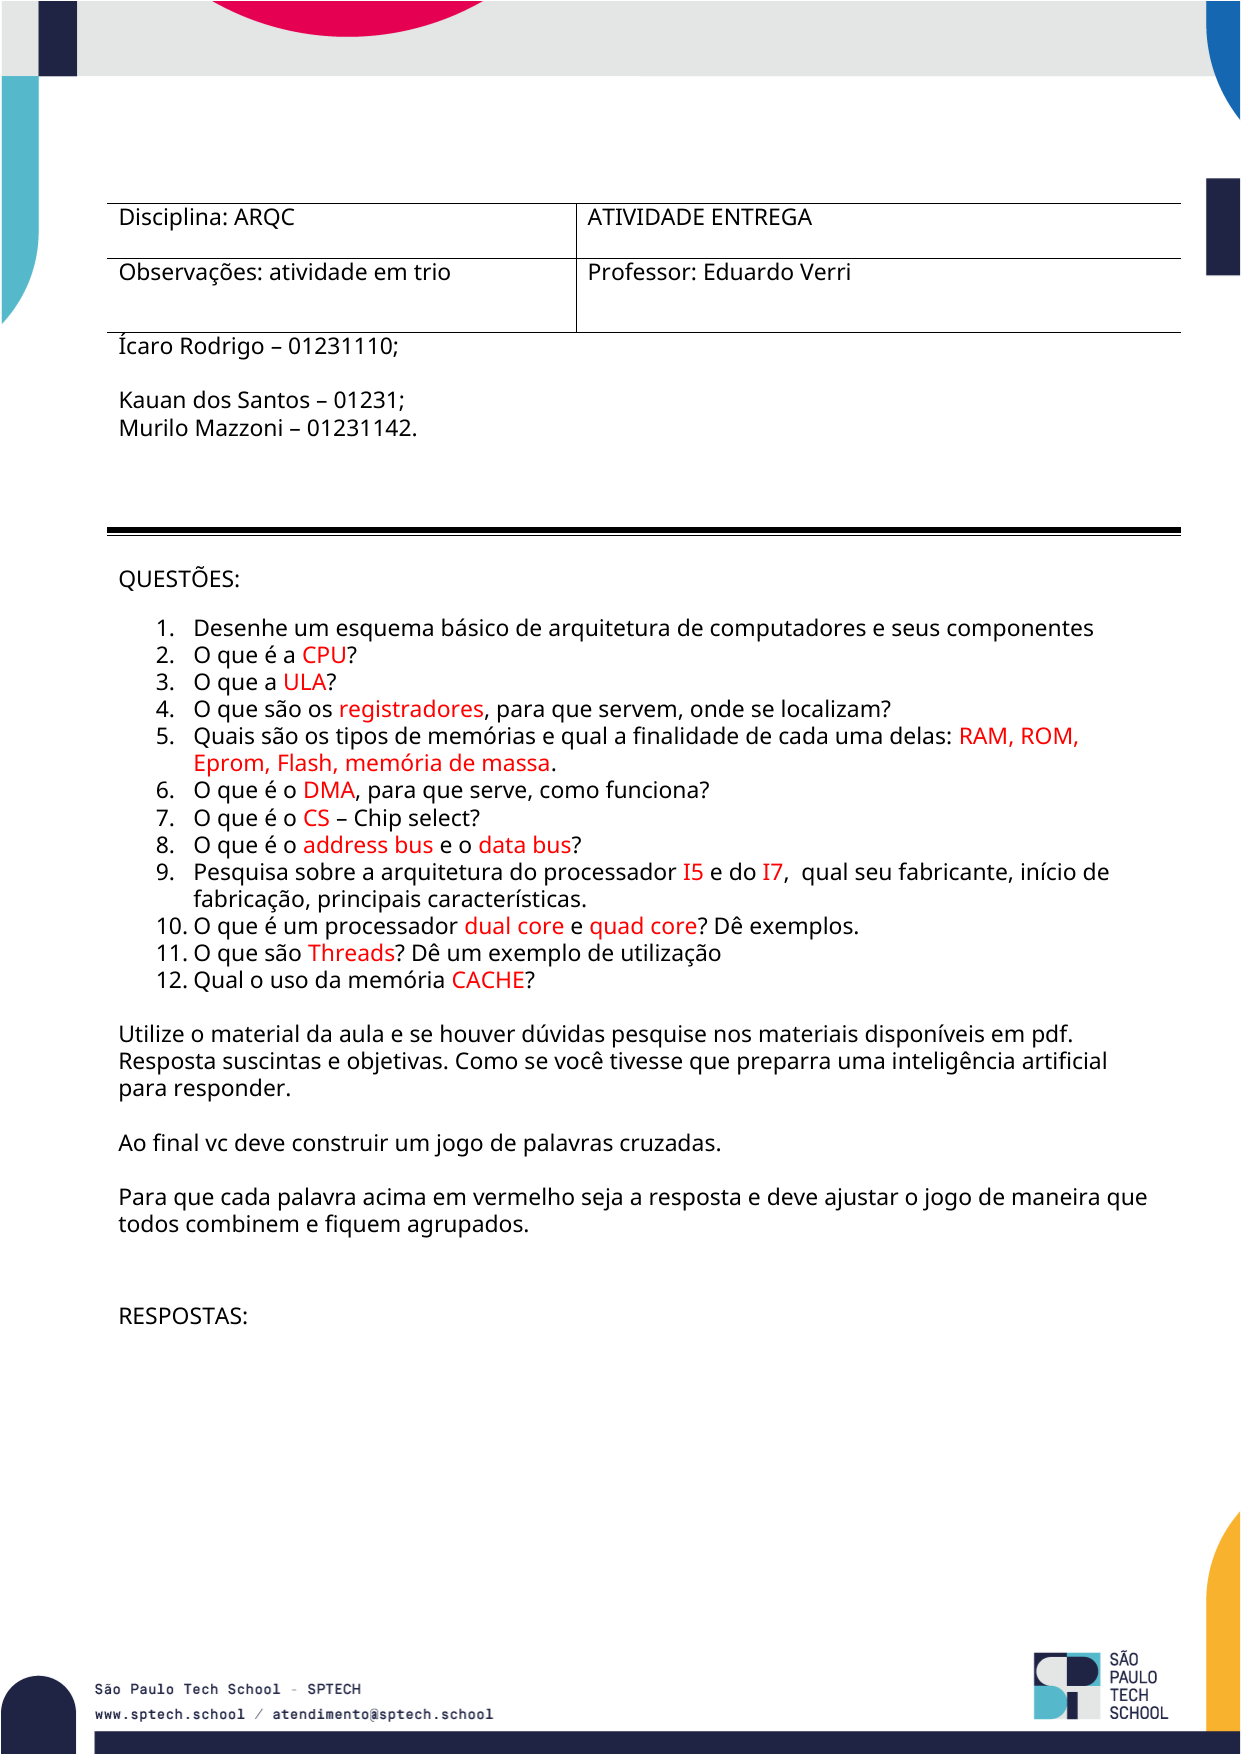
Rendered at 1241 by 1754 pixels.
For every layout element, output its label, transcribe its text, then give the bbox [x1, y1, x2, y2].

list O que a ULA? [156, 669, 1152, 696]
text Ao final vc deve construir um jogo de palavras cruzadas. [118, 1129, 1152, 1156]
picture [1, 1, 1241, 1754]
table_header ATIVIDADE ENTREGA [577, 204, 1181, 258]
table_header Disciplina: ARQC [107, 204, 576, 258]
text Utilize o material da aula e se houver dúvidas pesquise nos materiais disponíveis em pdf. [118, 1021, 1152, 1048]
list O que é o address bus e o data bus? [156, 831, 1152, 858]
list O que são Threads? Dê um exemplo de utilização [156, 940, 1152, 967]
table_cell Observações: atividade em trio [107, 259, 576, 332]
table_cell Professor: Eduardo Verri [577, 259, 1181, 332]
text RESPOSTAS: [118, 1300, 1152, 1331]
list Quais são os tipos de memórias e qual a finalidade de cada uma delas: RAM, ROM, Eprom, Flash, memória de massa. [156, 723, 1152, 777]
text Resposta suscintas e objetivas. Como se você tivesse que preparra uma inteligência artificial para responder. [118, 1048, 1152, 1102]
table_cell Ícaro Rodrigo – 01231110; Kauan dos Santos – 01231; Murilo Mazzoni – 01231142. [107, 333, 1181, 527]
list O que é a CPU? [156, 642, 1152, 669]
list O que é o CS – Chip select? [156, 804, 1152, 831]
text QUESTÕES: [118, 563, 1152, 594]
text Para que cada palavra acima em vermelho seja a resposta e deve ajustar o jogo de maneira que todos combinem e fiquem agrupados. [118, 1183, 1152, 1238]
list O que é o DMA, para que serve, como funciona? [156, 777, 1152, 804]
list Pesquisa sobre a arquitetura do processador I5 e do I7, qual seu fabricante, início de fabricação, principais características. [156, 858, 1152, 913]
list O que são os registradores, para que servem, onde se localizam? [156, 696, 1152, 723]
list O que é um processador dual core e quad core? Dê exemplos. [156, 913, 1152, 940]
list Qual o uso da memória CACHE? [156, 967, 1152, 994]
list Desenhe um esquema básico de arquitetura de computadores e seus componentes [156, 615, 1152, 642]
